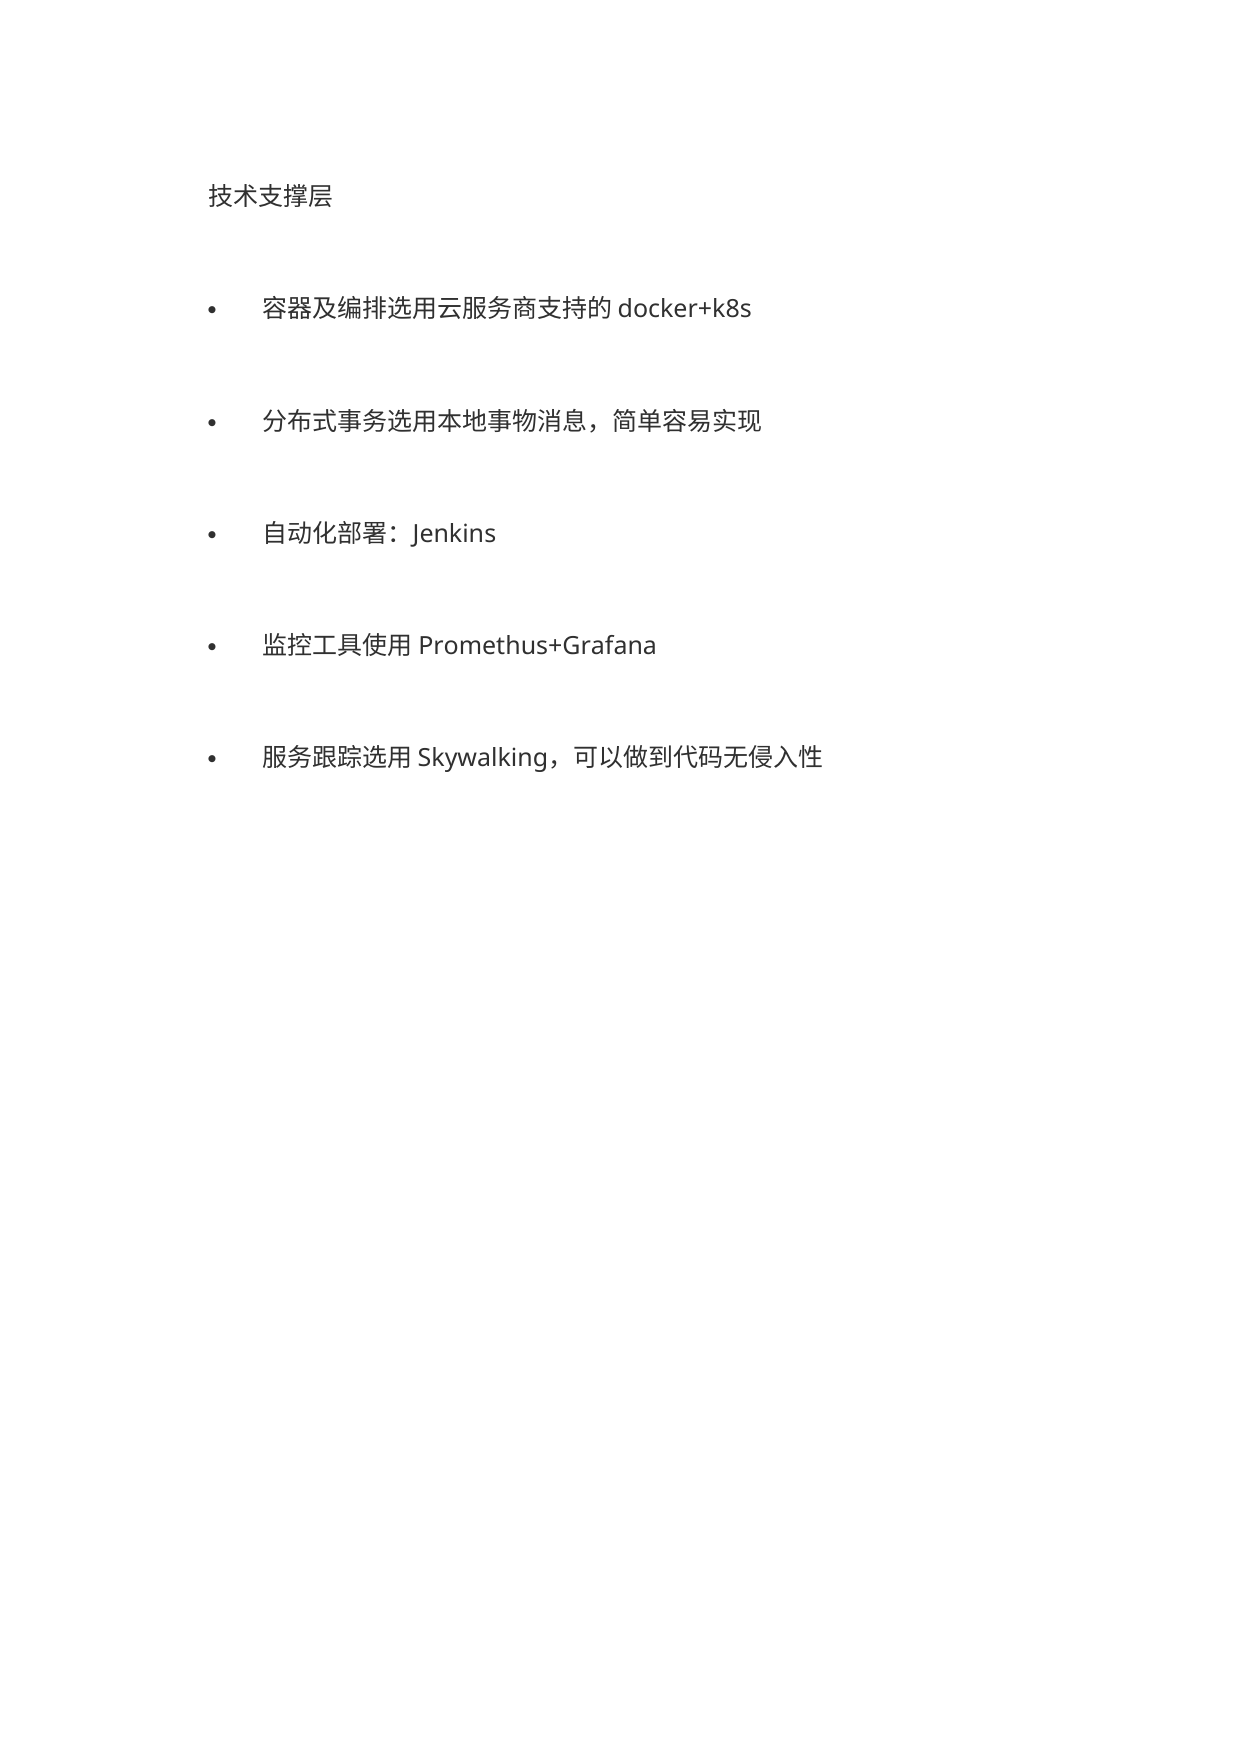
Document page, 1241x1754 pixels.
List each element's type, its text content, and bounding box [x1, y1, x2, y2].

list 服务跟踪选用Skywalking，可以做到代码无侵入性 [187, 723, 1053, 788]
list 监控工具使用 Promethus+Grafana [187, 611, 1053, 676]
list 分布式事务选用本地事物消息，简单容易实现 [187, 387, 1053, 452]
text 技术支撑层 [187, 162, 1053, 227]
list 自动化部署：Jenkins [187, 499, 1053, 564]
list 容器及编排选用云服务商支持的docker+k8s [187, 274, 1053, 339]
